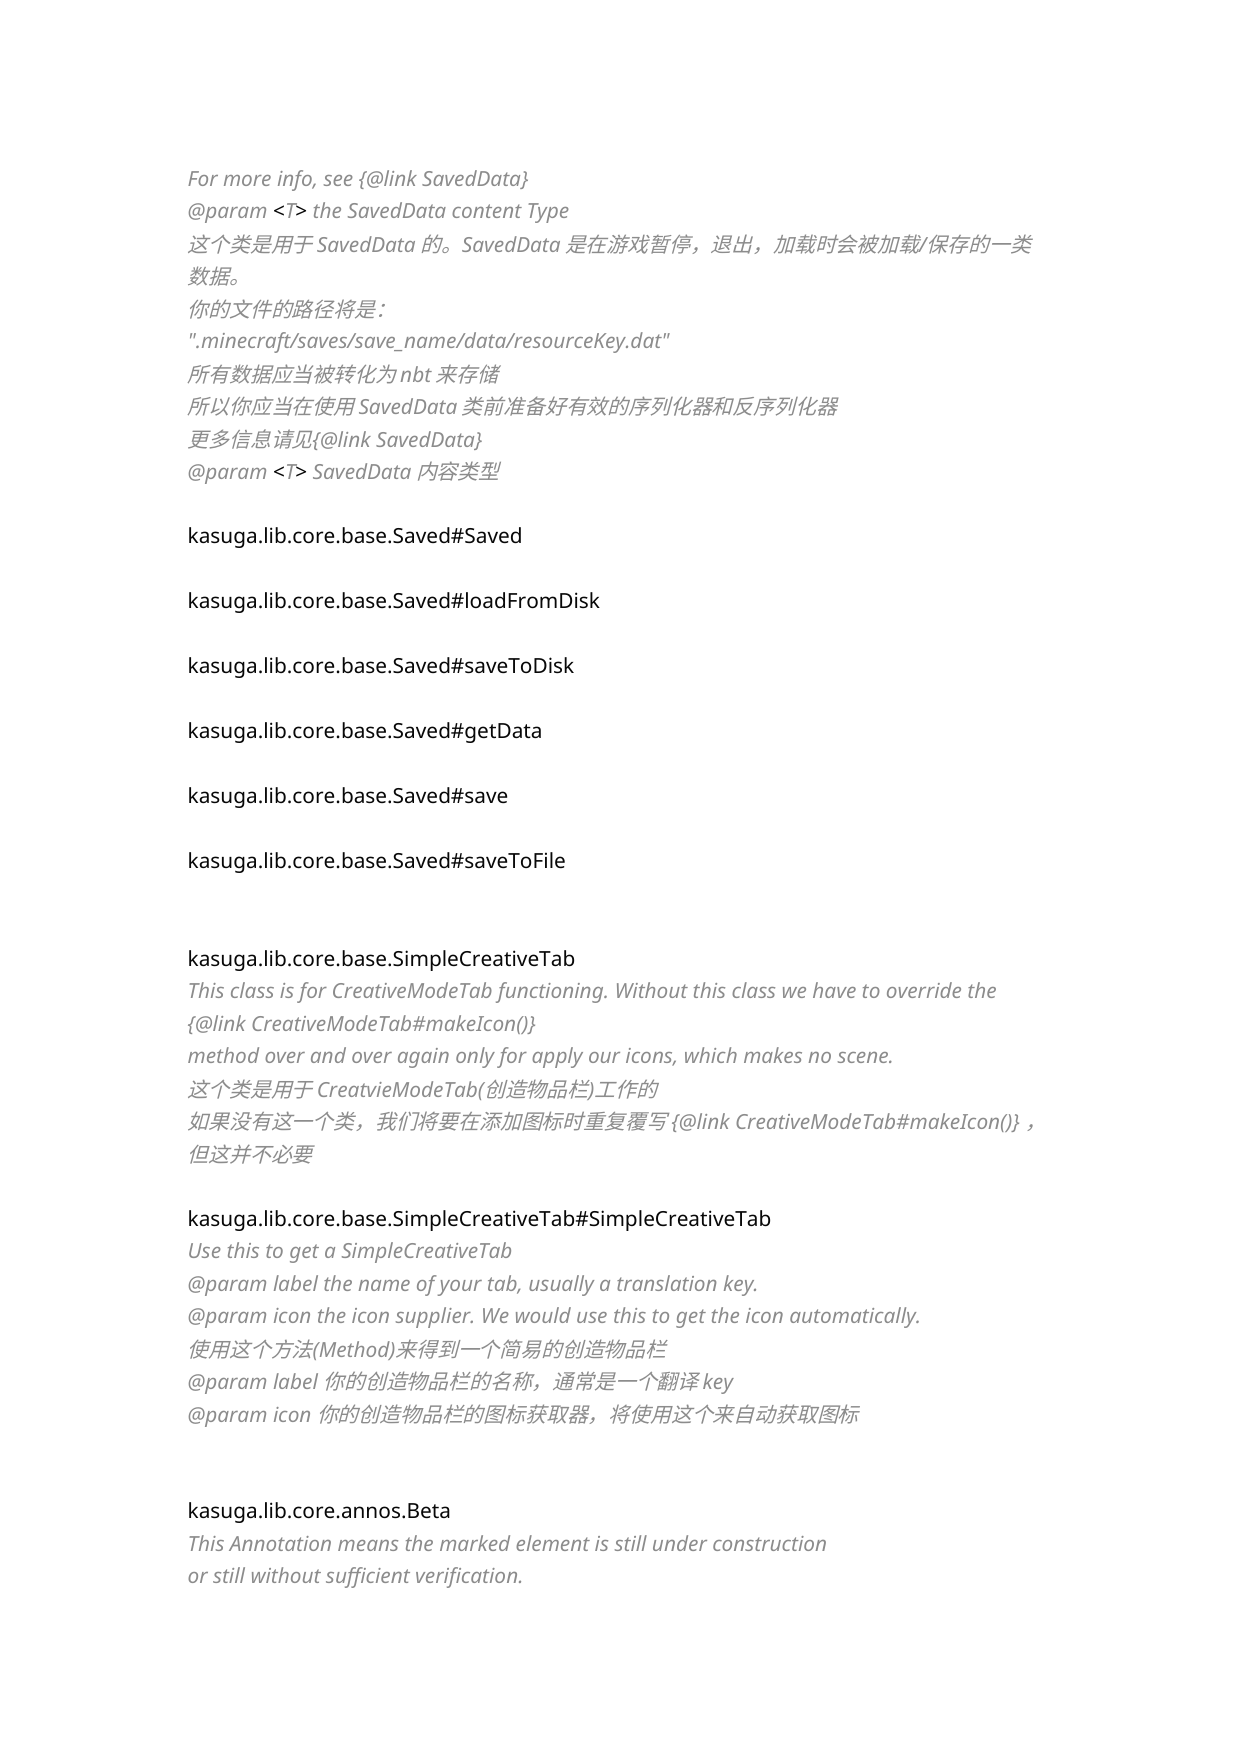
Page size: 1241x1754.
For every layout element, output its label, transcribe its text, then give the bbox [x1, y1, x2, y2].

text kasuga.lib.core.base.SimpleCreativeTab [187, 942, 1053, 974]
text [187, 1527, 1053, 1592]
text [187, 162, 1053, 487]
text kasuga.lib.core.base.Saved#saveToFile [187, 844, 1053, 877]
text kasuga.lib.core.annos.Beta [187, 1494, 1053, 1527]
text kasuga.lib.core.base.Saved#Saved [187, 519, 1053, 552]
text kasuga.lib.core.base.Saved#save [187, 779, 1053, 812]
text Use this to get a SimpleCreativeTab @param label the name of your tab, usually a translation key. @param icon the icon supplier. We would use this to get the icon automatically. 使用这个方法(Method)来得到一个简易的创造物品栏 @param label 你的创造物品栏的名称，通常是一个翻译key @param icon 你的创造物品栏的图标获取器，将使用这个来自动获取图标 [187, 1234, 1053, 1429]
text kasuga.lib.core.base.Saved#saveToDisk [187, 649, 1053, 682]
text This class is for CreativeModeTab functioning. Without this class we have to override the {@link CreativeModeTab#makeIcon()} method over and over again only for apply our icons, which makes no scene. 这个类是用于CreatvieModeTab(创造物品栏)工作的 如果没有这一个类，我们将要在添加图标时重复覆写 {@link CreativeModeTab#makeIcon()} ，但这并不必要 [187, 974, 1053, 1169]
text kasuga.lib.core.base.Saved#getData [187, 714, 1053, 747]
text kasuga.lib.core.base.SimpleCreativeTab#SimpleCreativeTab [187, 1202, 1053, 1234]
text kasuga.lib.core.base.Saved#loadFromDisk [187, 584, 1053, 617]
